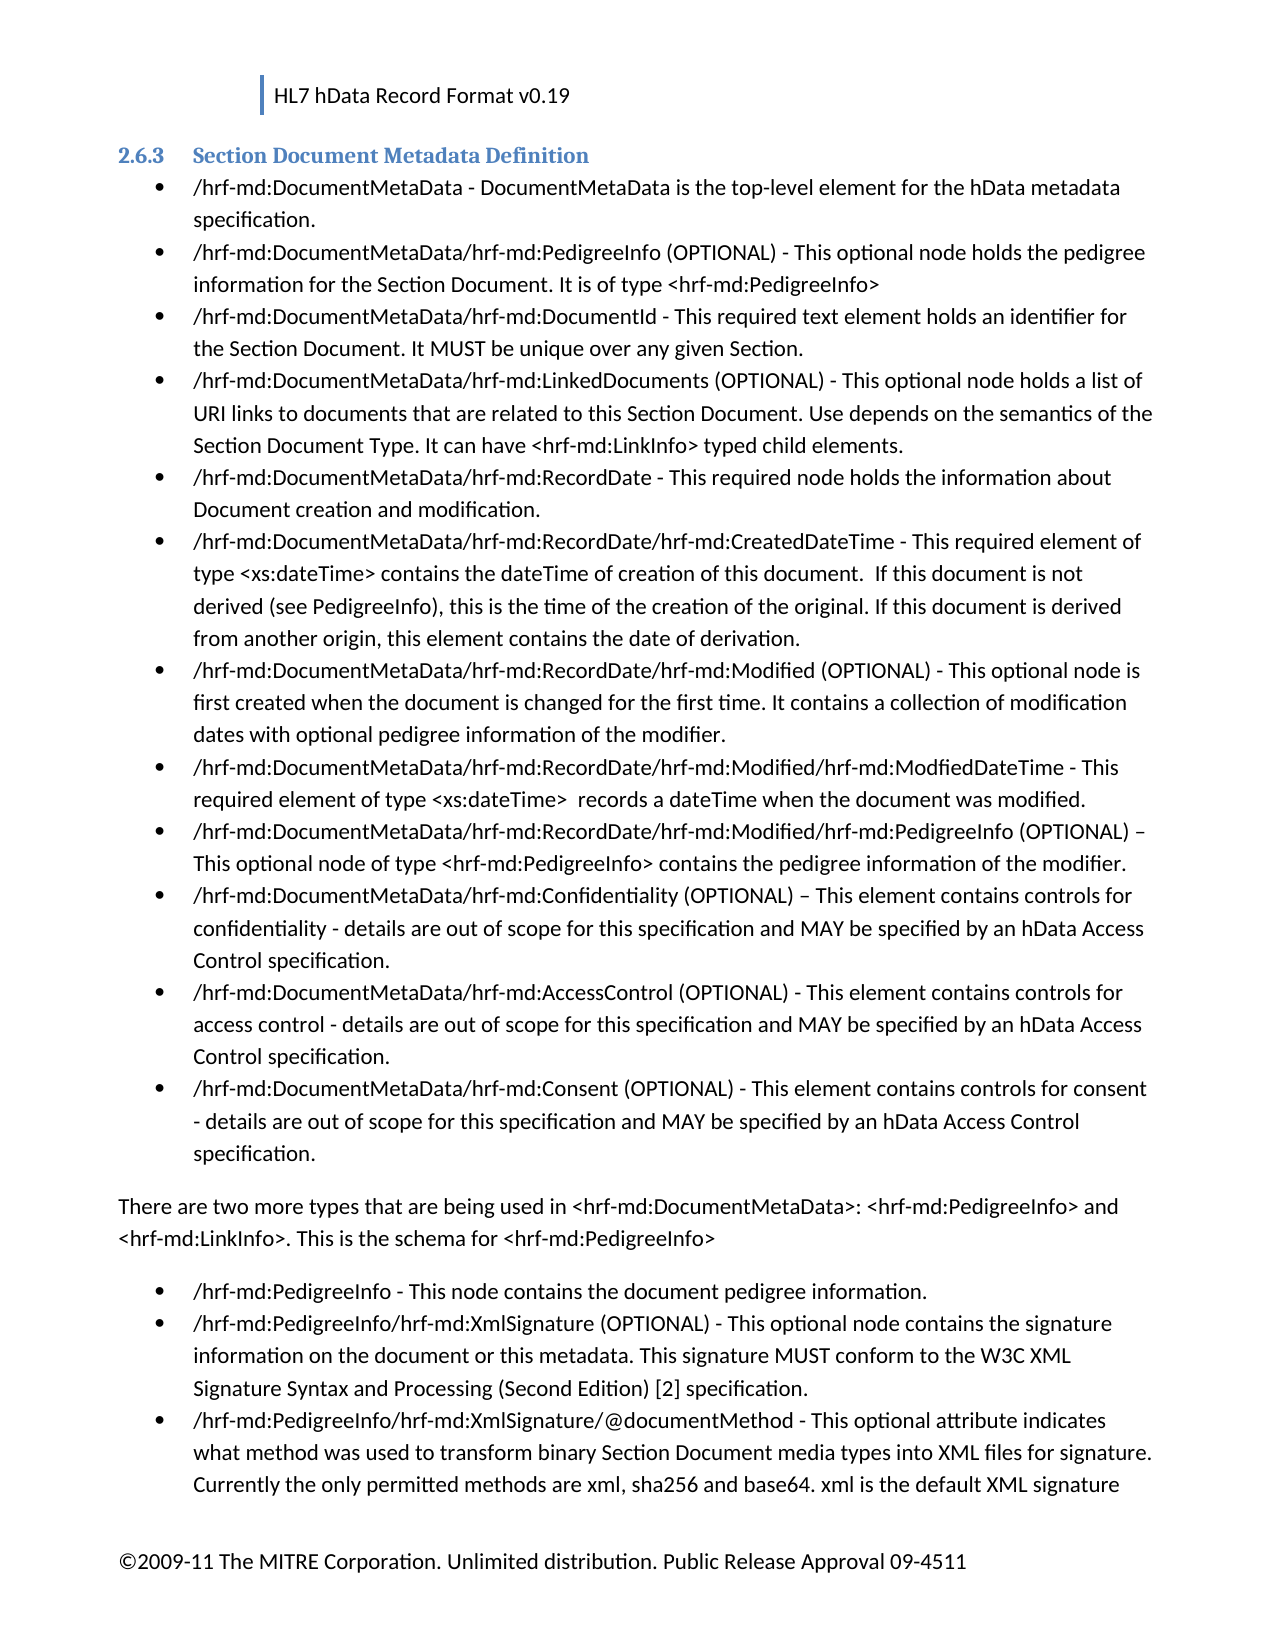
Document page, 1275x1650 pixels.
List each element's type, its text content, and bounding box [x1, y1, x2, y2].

subtitle Section Document Metadata Definition [118, 143, 1157, 169]
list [156, 1406, 1157, 1498]
list /hrf-md:PedigreeInfo/hrf-md:XmlSignature (OPTIONAL) - This optional node contains the signature information on the document or this metadata. This signature MUST conform to the W3C XML Signature Syntax and Processing (Second Edition) [2] specification. [156, 1309, 1157, 1402]
list /hrf-md:DocumentMetaData/hrf-md:PedigreeInfo (OPTIONAL) - This optional node holds the pedigree information for the Section Document. It is of type <hrf-md:PedigreeInfo> [156, 238, 1157, 298]
list /hrf-md:DocumentMetaData - DocumentMetaData is the top-level element for the hData metadata specification. [156, 173, 1157, 233]
text There are two more types that are being used in <hrf-md:DocumentMetaData>: <hrf-md:PedigreeInfo> and <hrf-md:LinkInfo>. This is the schema for <hrf-md:PedigreeInfo> [118, 1192, 1157, 1252]
list /hrf-md:DocumentMetaData/hrf-md:RecordDate - This required node holds the information about Document creation and modification. [156, 463, 1157, 523]
list /hrf-md:DocumentMetaData/hrf-md:Confidentiality (OPTIONAL) – This element contains controls for confidentiality - details are out of scope for this specification and MAY be specified by an hData Access Control specification. [156, 881, 1157, 974]
list /hrf-md:DocumentMetaData/hrf-md:AccessControl (OPTIONAL) - This element contains controls for access control - details are out of scope for this specification and MAY be specified by an hData Access Control specification. [156, 978, 1157, 1070]
list /hrf-md:DocumentMetaData/hrf-md:RecordDate/hrf-md:Modified/hrf-md:PedigreeInfo (OPTIONAL) – This optional node of type <hrf-md:PedigreeInfo> contains the pedigree information of the modifier. [156, 817, 1157, 877]
list /hrf-md:DocumentMetaData/hrf-md:Consent (OPTIONAL) - This element contains controls for consent - details are out of scope for this specification and MAY be specified by an hData Access Control specification. [156, 1074, 1157, 1167]
list /hrf-md:DocumentMetaData/hrf-md:RecordDate/hrf-md:CreatedDateTime - This required element of type <xs:dateTime> contains the dateTime of creation of this document. If this document is not derived (see PedigreeInfo), this is the time of the creation of the original. If this document is derived from another origin, this element contains the date of derivation. [156, 527, 1157, 652]
list /hrf-md:DocumentMetaData/hrf-md:LinkedDocuments (OPTIONAL) - This optional node holds a list of URI links to documents that are related to this Section Document. Use depends on the semantics of the Section Document Type. It can have <hrf-md:LinkInfo> typed child elements. [156, 366, 1157, 459]
list /hrf-md:DocumentMetaData/hrf-md:DocumentId - This required text element holds an identifier for the Section Document. It MUST be unique over any given Section. [156, 302, 1157, 362]
list /hrf-md:PedigreeInfo - This node contains the document pedigree information. [156, 1277, 1157, 1305]
list /hrf-md:DocumentMetaData/hrf-md:RecordDate/hrf-md:Modified (OPTIONAL) - This optional node is first created when the document is changed for the first time. It contains a collection of modification dates with optional pedigree information of the modifier. [156, 656, 1157, 748]
list /hrf-md:DocumentMetaData/hrf-md:RecordDate/hrf-md:Modified/hrf-md:ModfiedDateTime - This required element of type <xs:dateTime> records a dateTime when the document was modified. [156, 753, 1157, 813]
